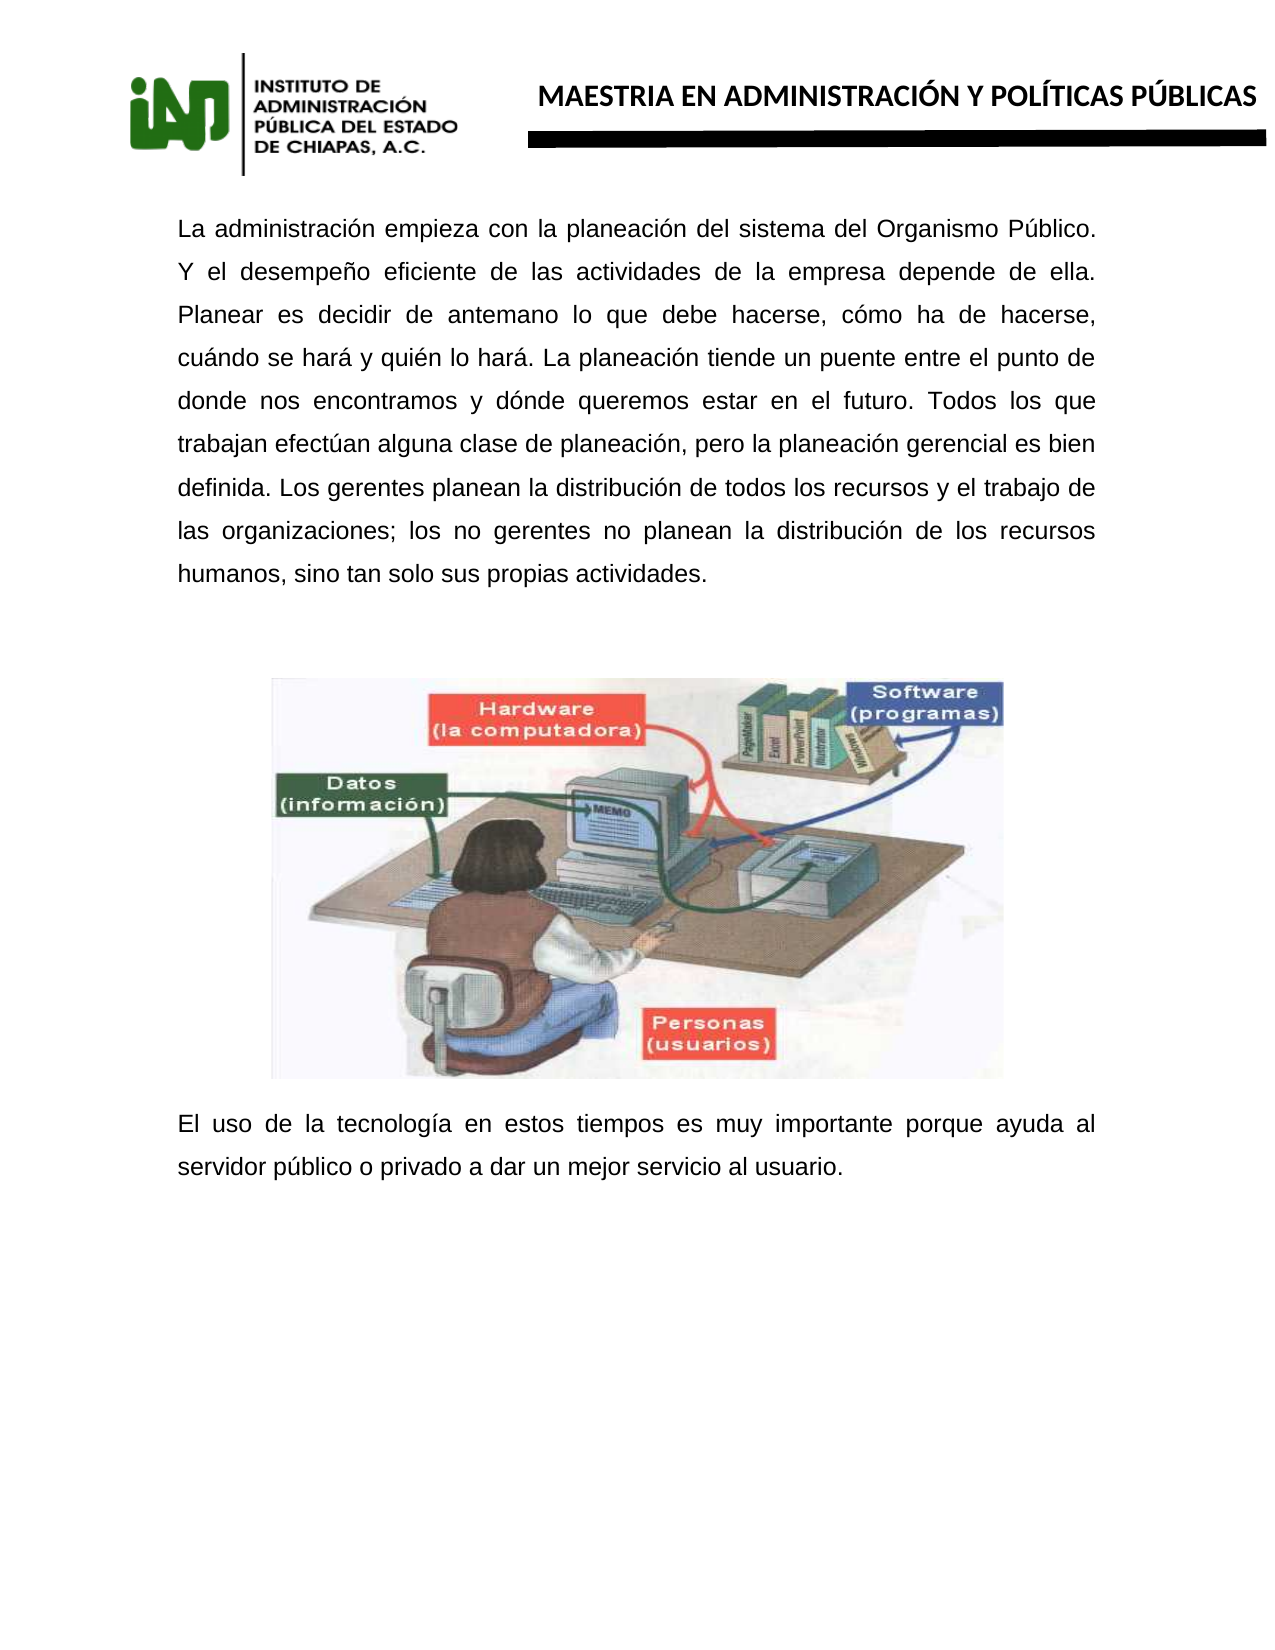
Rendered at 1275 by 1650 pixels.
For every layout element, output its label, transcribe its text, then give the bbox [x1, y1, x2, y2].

text El uso de la tecnología en estos tiempos es muy importante porque ayuda al servidor público o privado a dar un mejor servicio al usuario. [177, 1109, 1098, 1181]
text La administración empieza con la planeación del sistema del Organismo Público. Y el desempeño eficiente de las actividades de la empresa depende de ella. Planear es decidir de antemano lo que debe hacerse, cómo ha de hacerse, cuándo se hará y quién lo hará. La planeación tiende un puente entre el punto de donde nos encontramos y dónde queremos estar en el futuro. Todos los que trabajan efectúan alguna clase de planeación, pero la planeación gerencial es bien definida. Los gerentes planean la distribución de todos los recursos y el trabajo de las organizaciones; los no gerentes no planean la distribución de los recursos humanos, sino tan solo sus propias actividades. [177, 214, 1098, 588]
picture [130, 53, 458, 176]
picture [271, 678, 1004, 1079]
